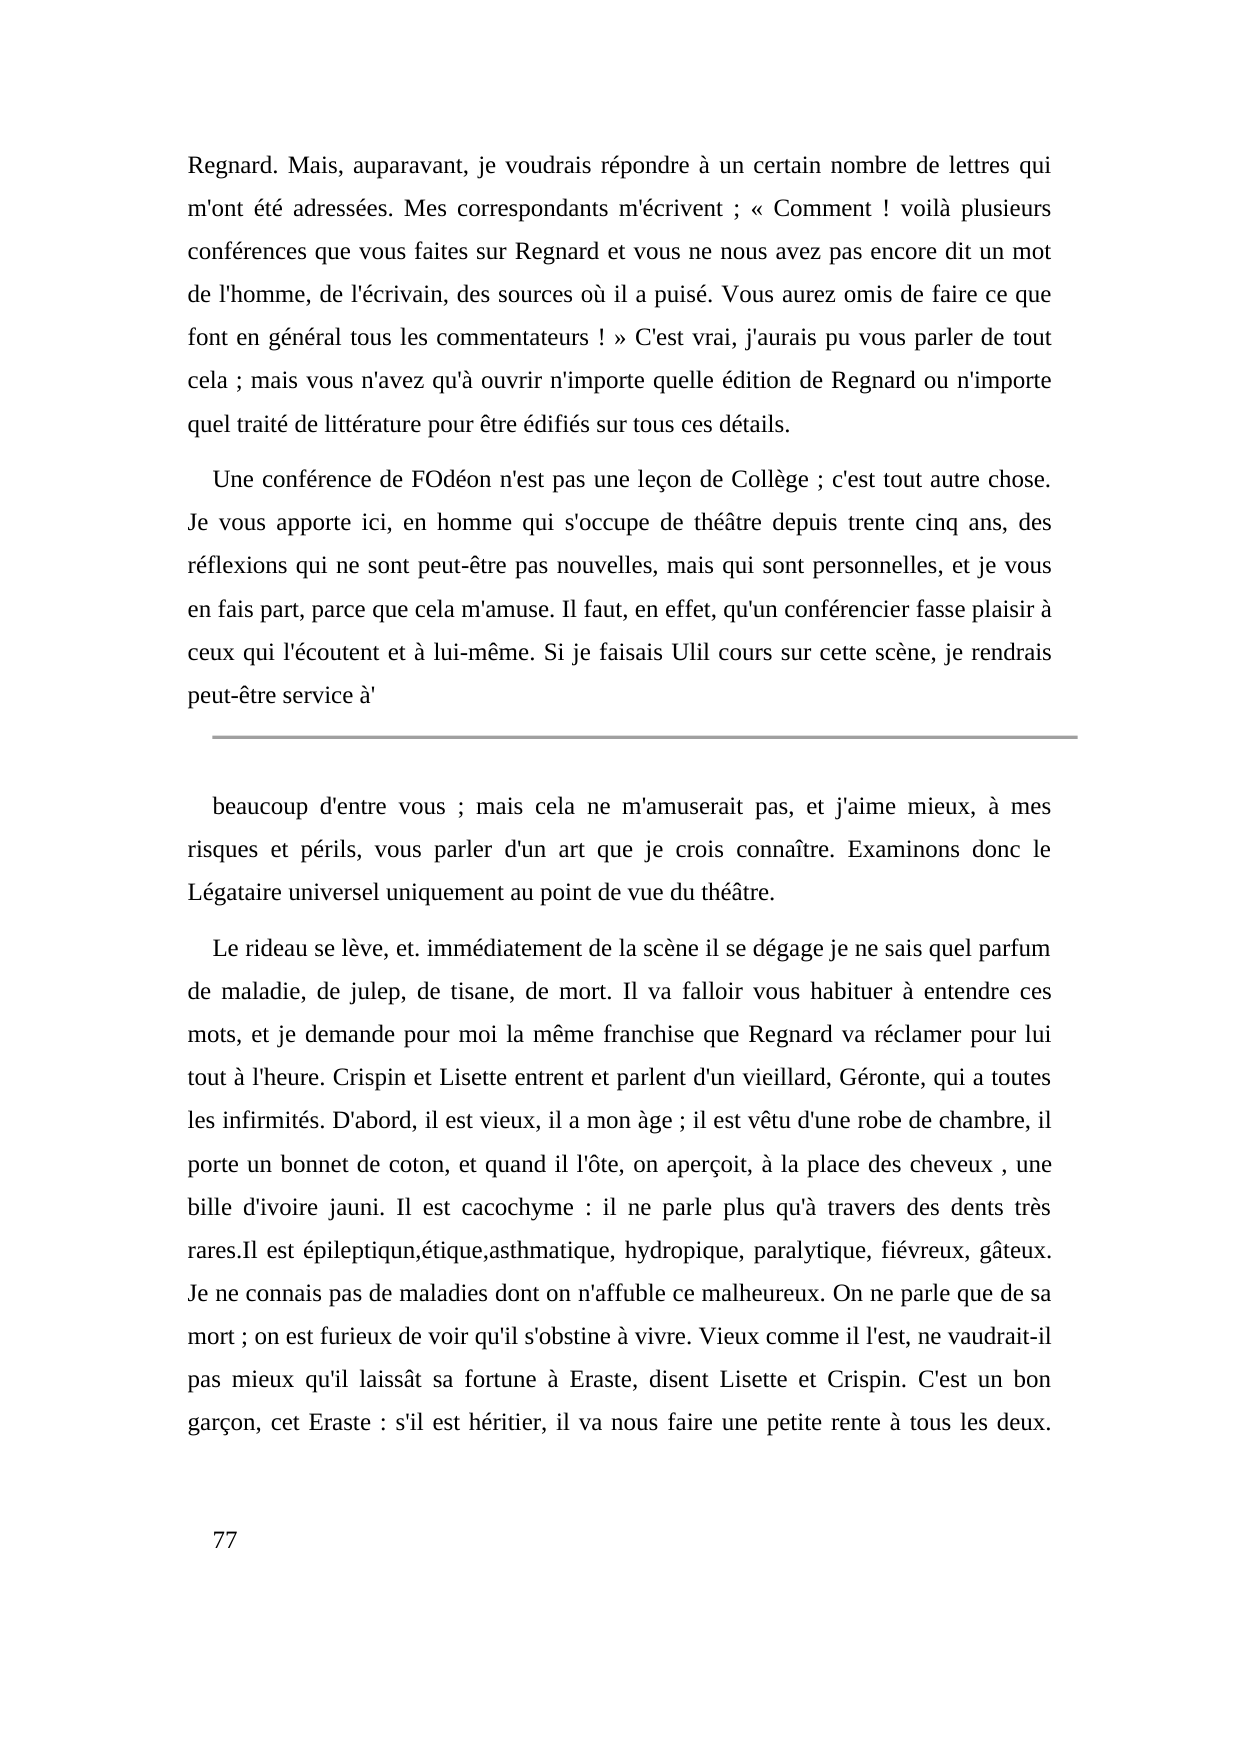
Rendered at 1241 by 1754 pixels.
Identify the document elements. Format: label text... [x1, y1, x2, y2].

text beaucoup d'entre vous ; mais cela ne m'amuserait pas, et j'aime mieux, à mes risques et périls, vous parler d'un art que je crois connaître. Examinons donc le Légataire universel uniquement au point de vue du théâtre. [187, 791, 1053, 906]
text Une conférence de FOdéon n'est pas une leçon de Collège ; c'est tout autre chose. Je vous apporte ici, en homme qui s'occupe de théâtre depuis trente cinq ans, des réflexions qui ne sont peut-être pas nouvelles, mais qui sont personnelles, et je vous en fais part, parce que cela m'amuse. Il faut, en effet, qu'un conférencier fasse plaisir à ceux qui l'écoutent et à lui-même. Si je faisais Ulil cours sur cette scène, je rendrais peut-être service à' [187, 464, 1053, 709]
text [187, 933, 1053, 1436]
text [187, 150, 1053, 437]
